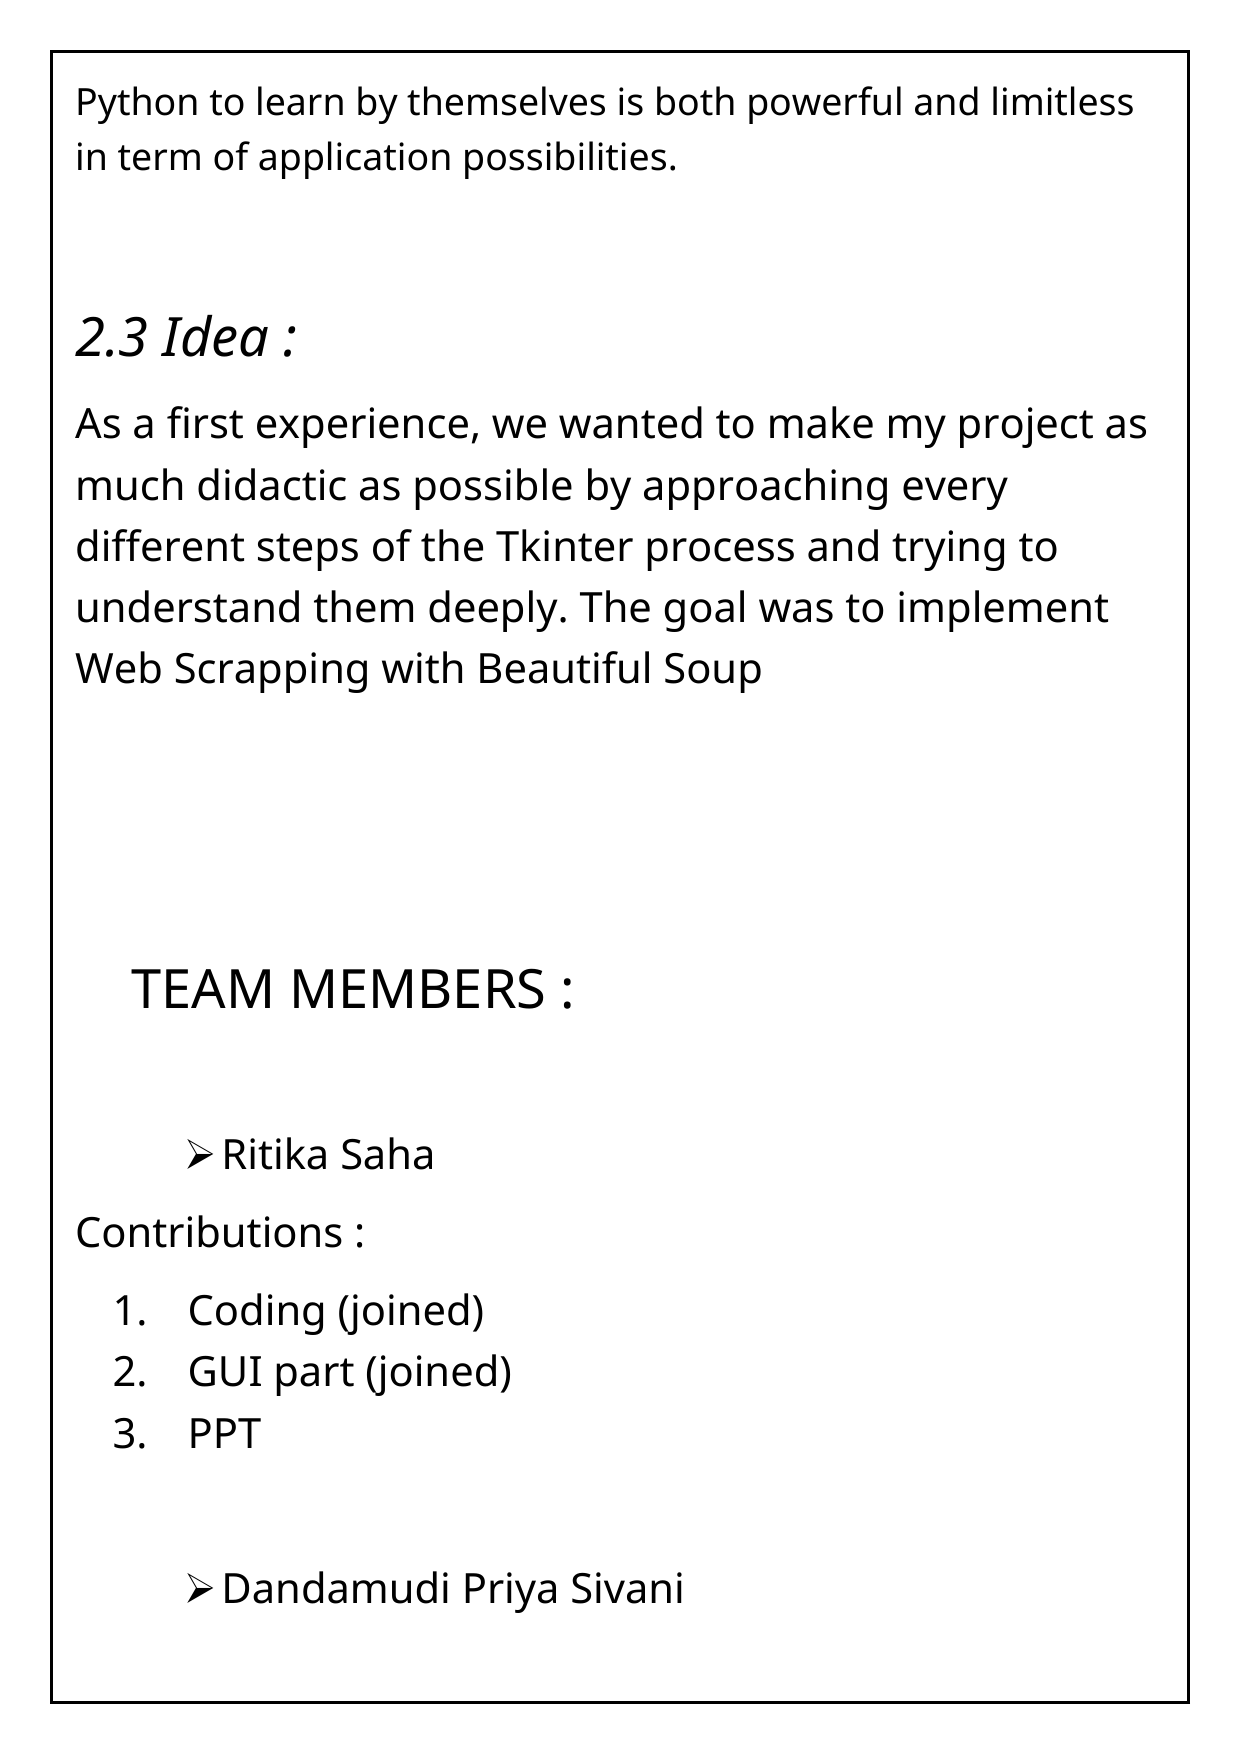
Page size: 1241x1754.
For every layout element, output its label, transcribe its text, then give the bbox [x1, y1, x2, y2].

list PPT [112, 1403, 1165, 1460]
list GUI part (joined) [112, 1342, 1165, 1399]
list Dandamudi Priya Sivani [184, 1559, 1165, 1616]
text Contributions : [75, 1203, 1165, 1260]
text TEAM MEMBERS : [75, 951, 1165, 1025]
text 2.3 Idea : [75, 298, 1165, 372]
list Coding (joined) [112, 1281, 1165, 1338]
text As a first experience, we wanted to make my project as much didactic as possible by approaching every different steps of the Tkinter process and trying to understand them deeply. The goal was to implement Web Scrapping with Beautiful Soup [75, 394, 1165, 696]
list Ritika Saha [184, 1125, 1165, 1182]
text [75, 75, 1165, 181]
